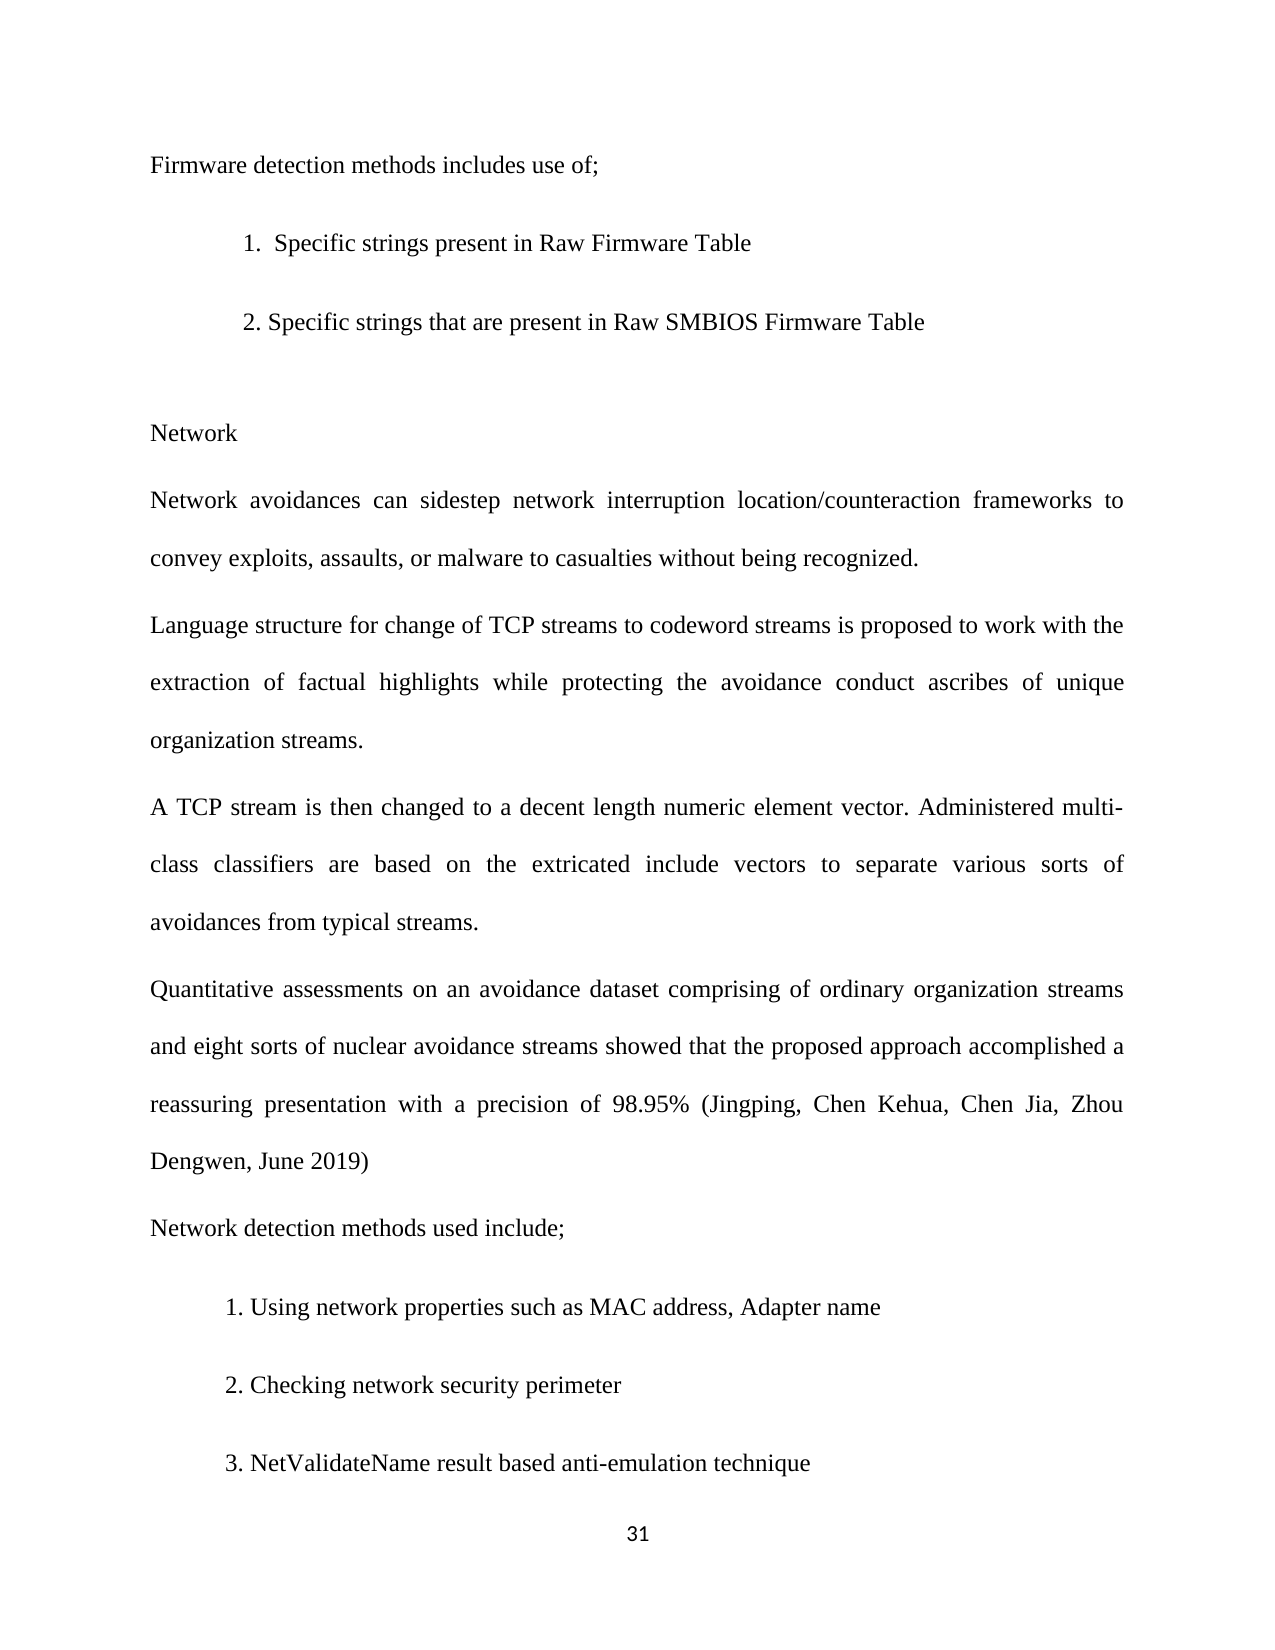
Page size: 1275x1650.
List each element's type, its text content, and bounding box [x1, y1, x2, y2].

text Network avoidances can sidestep network interruption location/counteraction frameworks to convey exploits, assaults, or malware to casualties without being recognized. [150, 486, 1125, 572]
text Language structure for change of TCP streams to codeword streams is proposed to work with the extraction of factual highlights while protecting the avoidance conduct ascribes of unique organization streams. [150, 610, 1125, 754]
text Firmware detection methods includes use of; [150, 150, 1125, 179]
text 1. Specific strings present in Raw Firmware Table [243, 228, 1125, 257]
text Network detection methods used include; [150, 1213, 1125, 1242]
text 1. Using network properties such as MAC address, Adapter name [225, 1292, 1125, 1321]
text 2. Specific strings that are present in Raw SMBIOS Firmware Table [243, 307, 1125, 335]
text 3. NetValidateName result based anti-emulation technique [225, 1448, 1125, 1477]
text A TCP stream is then changed to a decent length numeric element vector. Administered multi-class classifiers are based on the extricated include vectors to separate various sorts of avoidances from typical streams. [150, 792, 1125, 936]
text Network [150, 418, 1125, 447]
text Quantitative assessments on an avoidance dataset comprising of ordinary organization streams and eight sorts of nuclear avoidance streams showed that the proposed approach accomplished a reassuring presentation with a precision of 98.95% (Jingping, Chen Kehua, Chen Jia, Zhou Dengwen, June 2019) [150, 974, 1125, 1175]
text 2. Checking network security perimeter [225, 1370, 1125, 1399]
